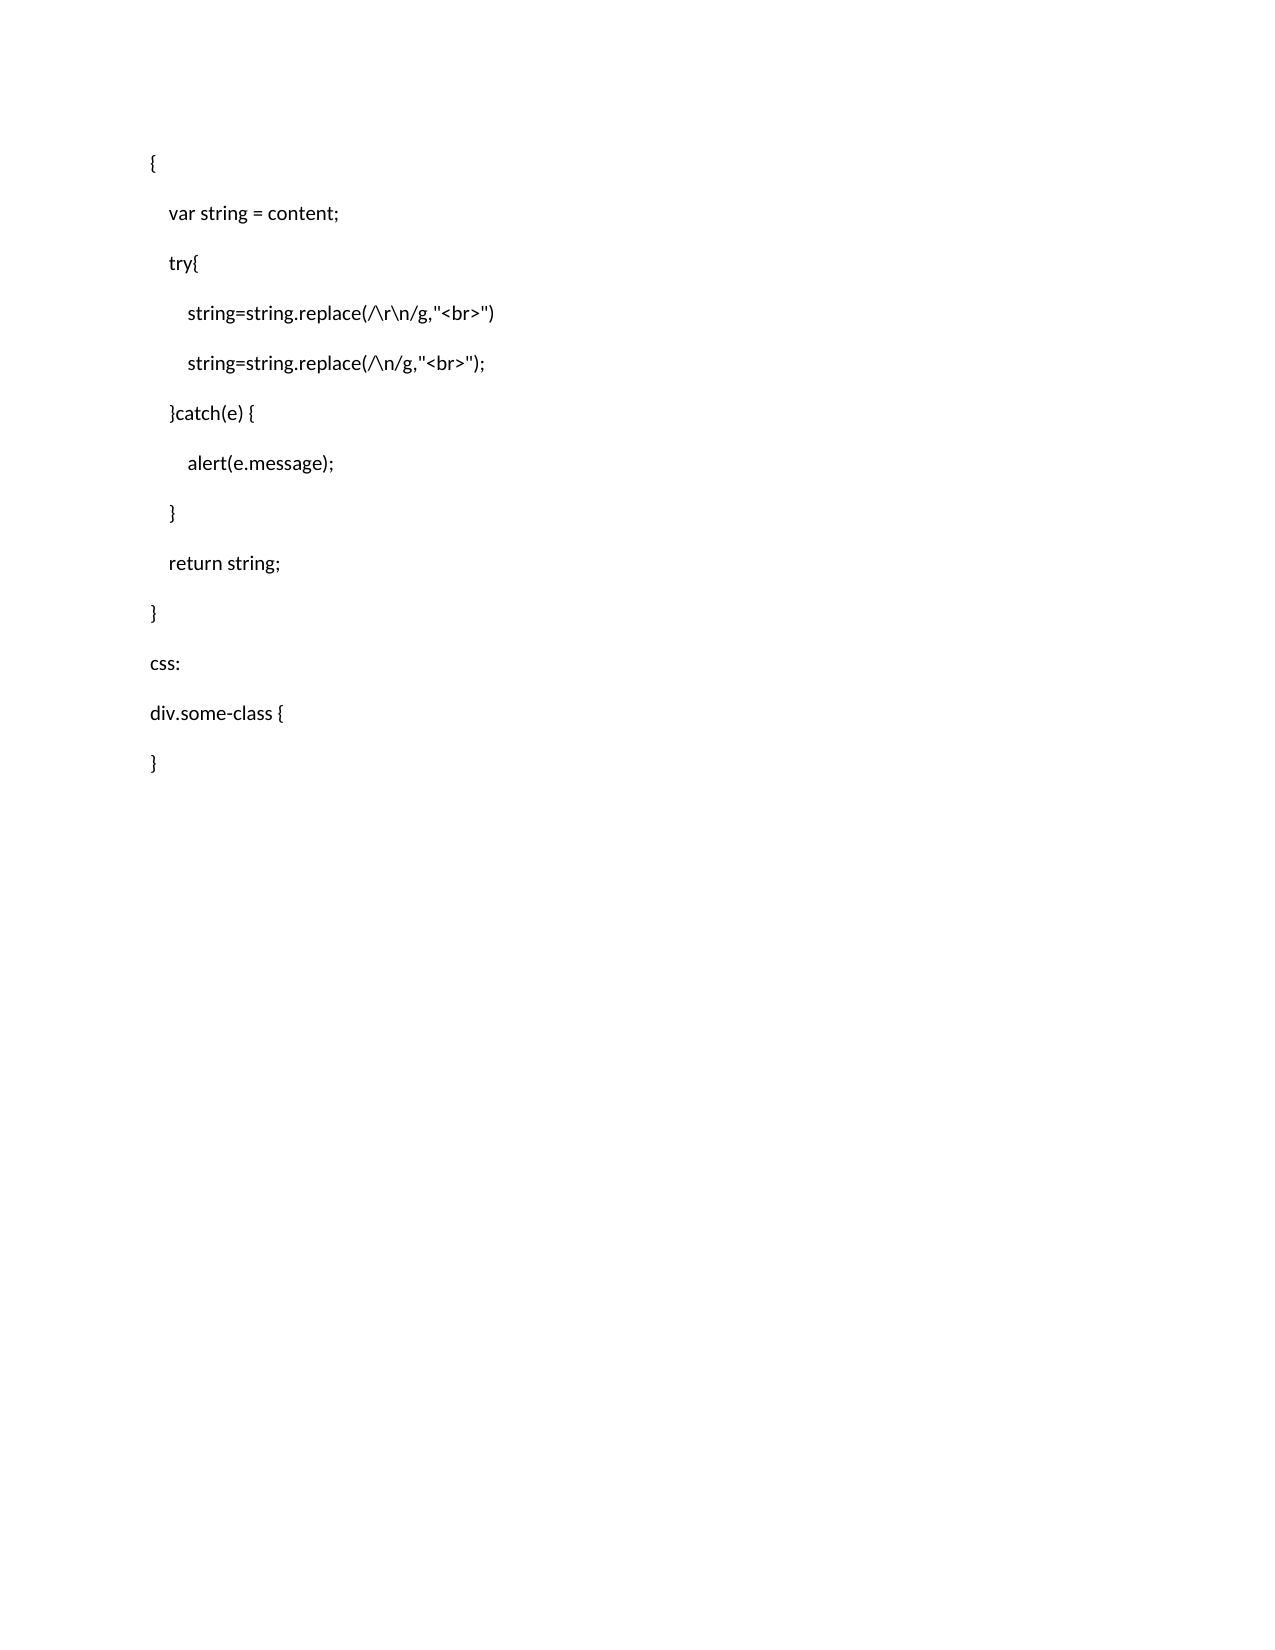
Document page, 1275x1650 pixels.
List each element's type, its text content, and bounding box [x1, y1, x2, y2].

text } [150, 500, 1125, 525]
text var string = content; [150, 200, 1125, 225]
text }catch(e) { [150, 400, 1125, 425]
text string=string.replace(/\n/g,"<br>"); [150, 350, 1125, 375]
text } [150, 600, 1125, 625]
text alert(e.message); [150, 450, 1125, 475]
text return string; [150, 550, 1125, 575]
text div.some-class { [150, 700, 1125, 725]
text } [150, 750, 1125, 775]
text { [150, 150, 1125, 175]
text try{ [150, 250, 1125, 275]
text string=string.replace(/\r\n/g,"<br>") [150, 300, 1125, 325]
text css: [150, 650, 1125, 675]
